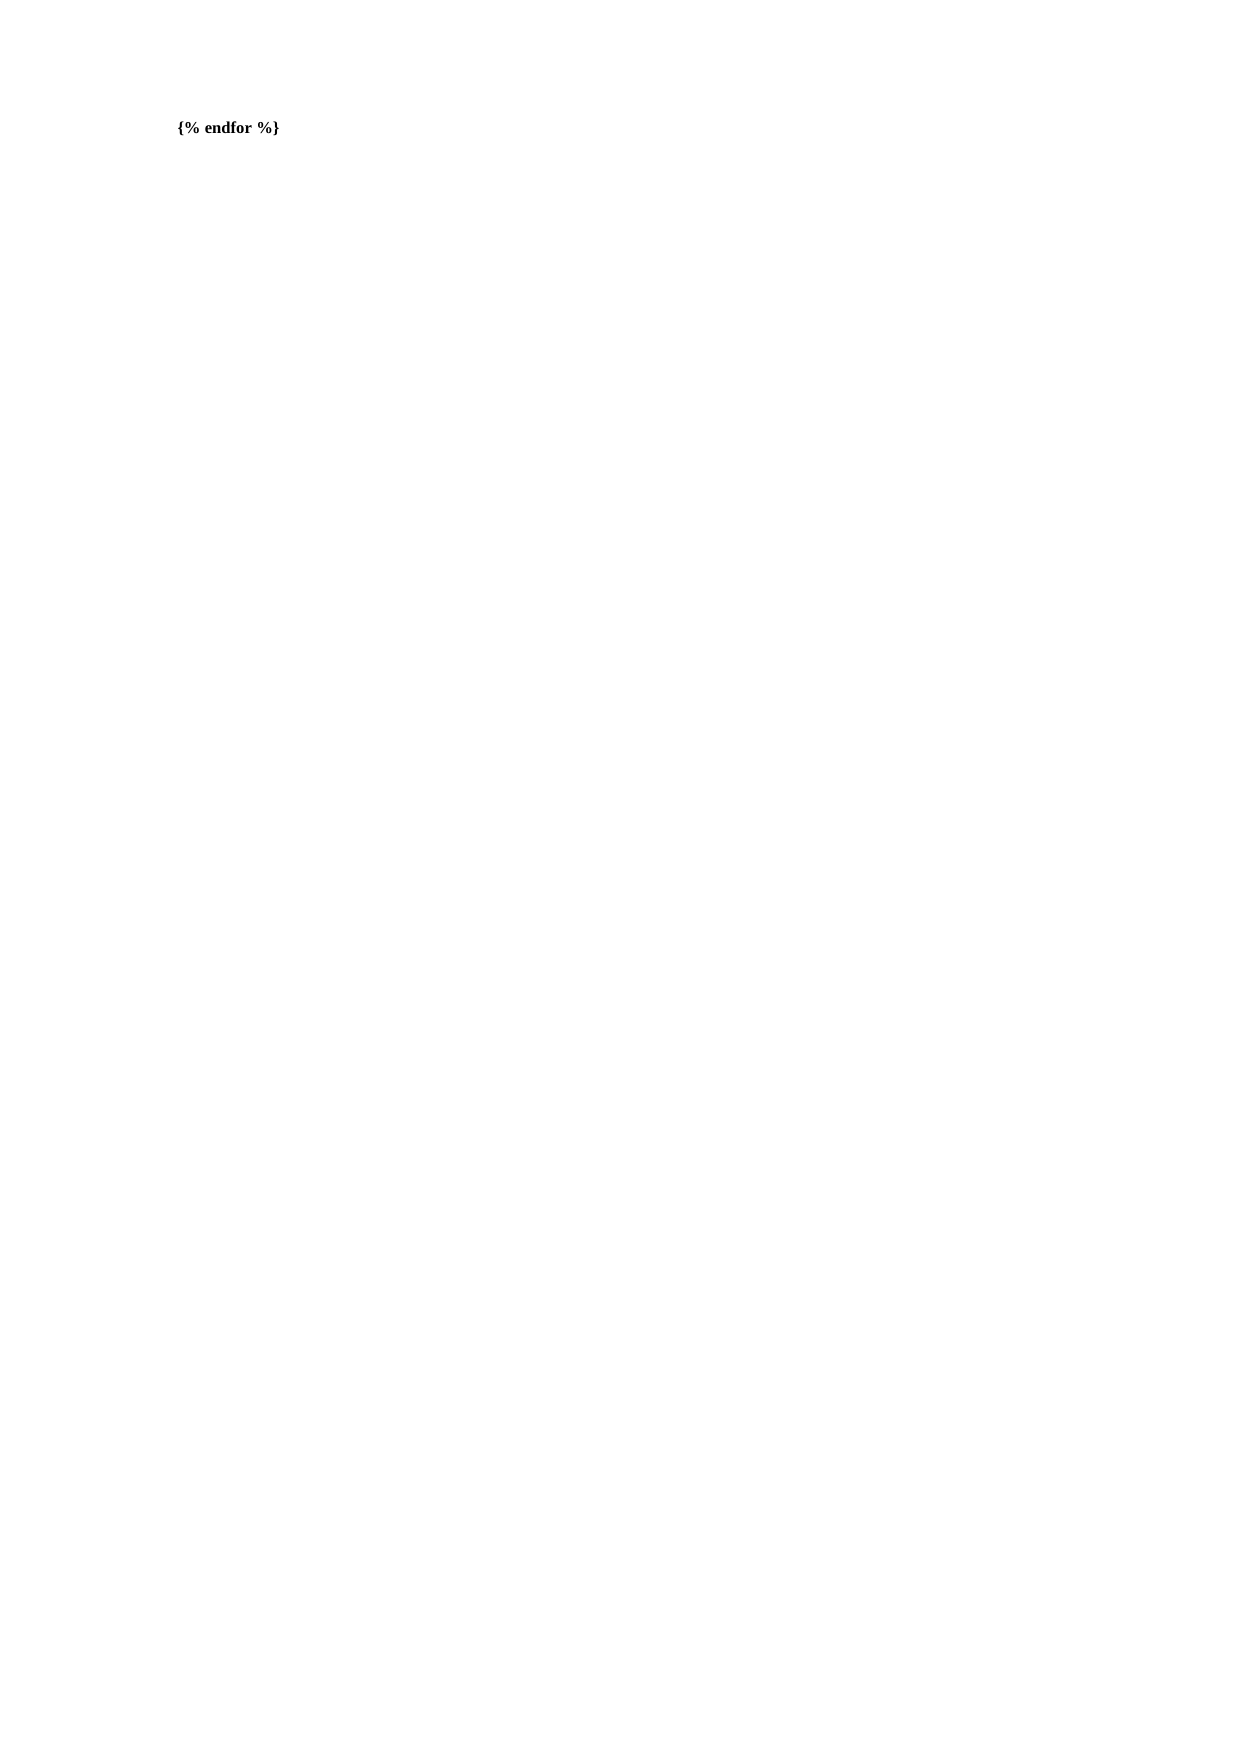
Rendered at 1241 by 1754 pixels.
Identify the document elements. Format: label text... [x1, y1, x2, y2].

text {% endfor %} [177, 118, 1152, 137]
